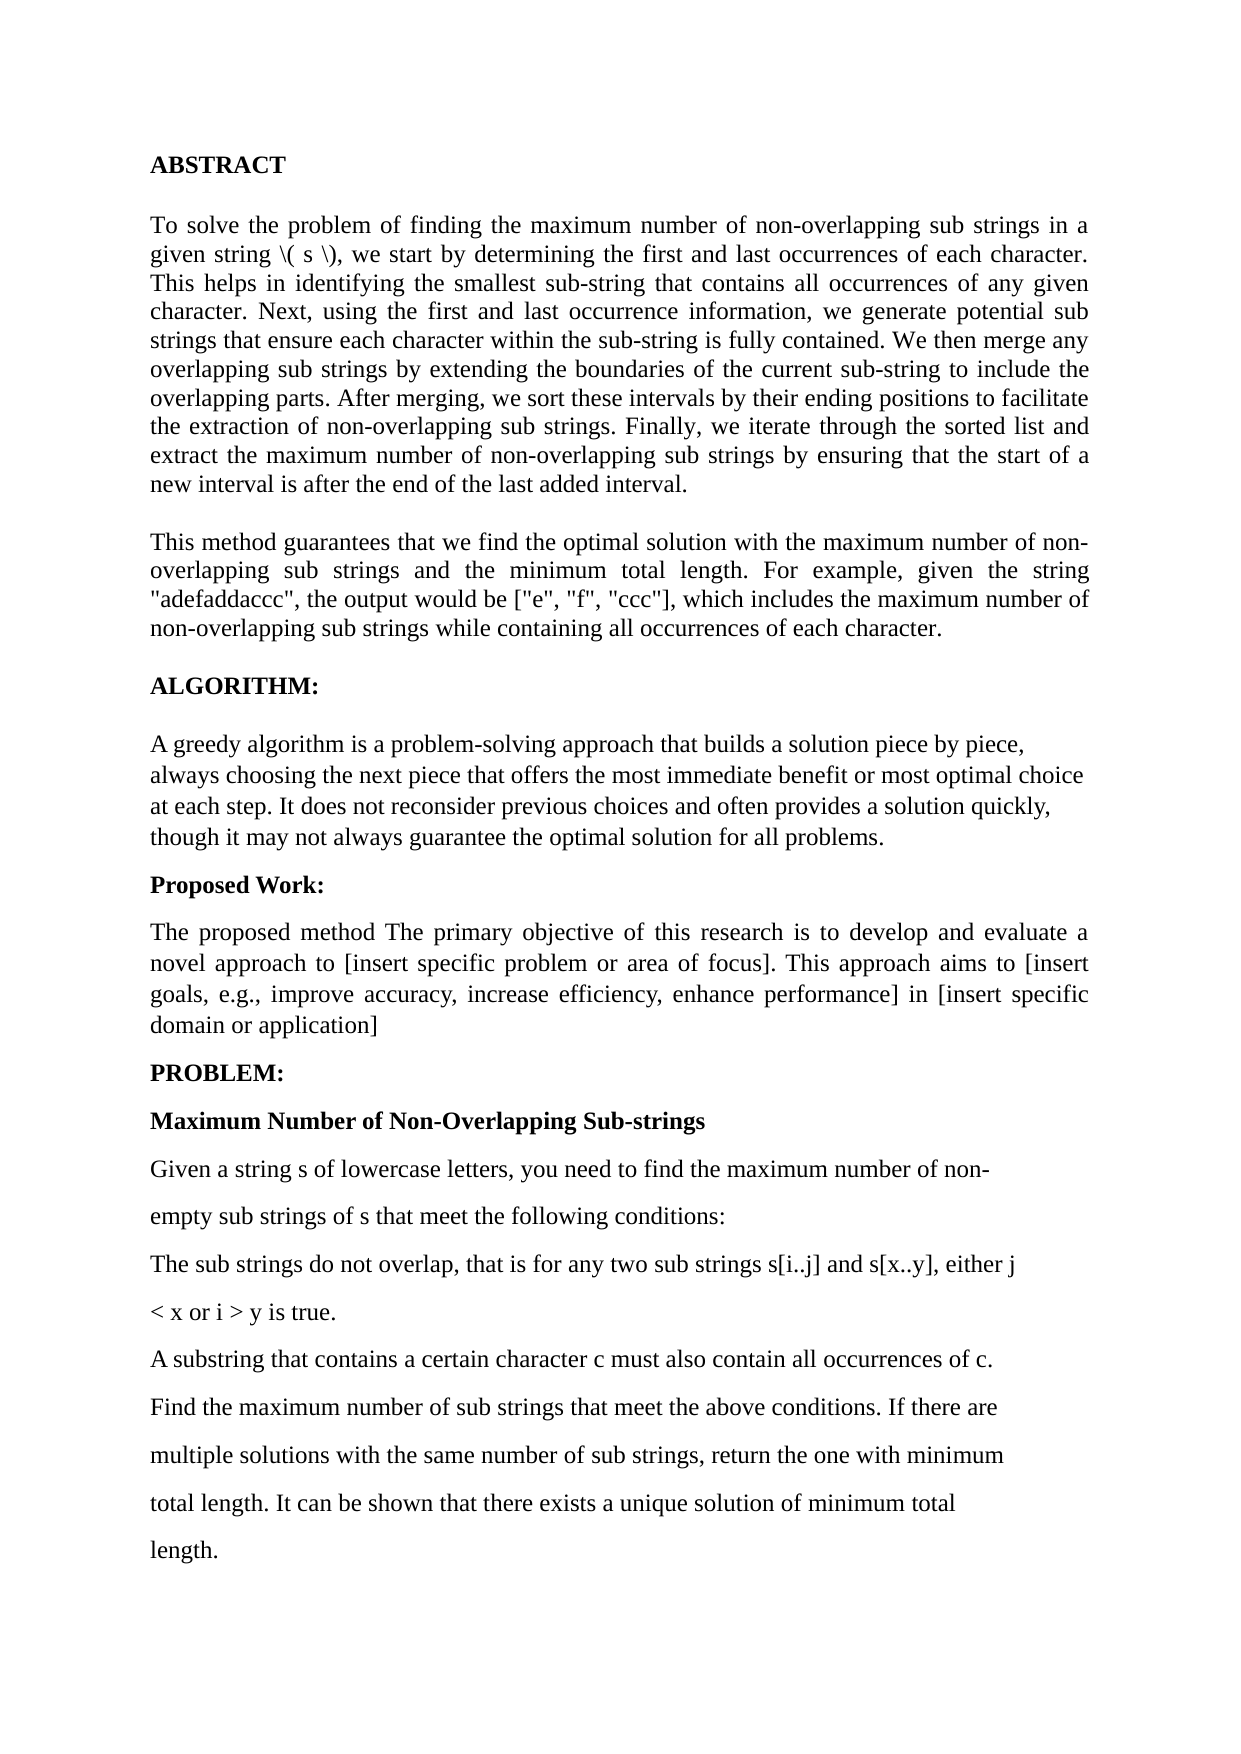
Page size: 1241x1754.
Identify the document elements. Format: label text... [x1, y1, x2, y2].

text < x or i > y is true. [150, 1297, 1090, 1326]
text Find the maximum number of sub strings that meet the above conditions. If there are [150, 1392, 1090, 1421]
text A greedy algorithm is a problem-solving approach that builds a solution piece by piece, always choosing the next piece that offers the most immediate benefit or most optimal choice at each step. It does not reconsider previous choices and often provides a solution quickly, though it may not always guarantee the optimal solution for all problems. [150, 729, 1090, 851]
text To solve the problem of finding the maximum number of non-overlapping sub strings in a given string \( s \), we start by determining the first and last occurrences of each character. This helps in identifying the smallest sub-string that contains all occurrences of any given character. Next, using the first and last occurrence information, we generate potential sub strings that ensure each character within the sub-string is fully contained. We then merge any overlapping sub strings by extending the boundaries of the current sub-string to include the overlapping parts. After merging, we sort these intervals by their ending positions to facilitate the extraction of non-overlapping sub strings. Finally, we iterate through the sorted list and extract the maximum number of non-overlapping sub strings by ensuring that the start of a new interval is after the end of the last added interval. [150, 210, 1090, 498]
text The sub strings do not overlap, that is for any two sub strings s[i..j] and s[x..y], either j [150, 1249, 1090, 1278]
text This method guarantees that we find the optimal solution with the maximum number of non-overlapping sub strings and the minimum total length. For example, given the string "adefaddaccc", the output would be ["e", "f", "ccc"], which includes the maximum number of non-overlapping sub strings while containing all occurrences of each character. [150, 527, 1090, 642]
text Given a string s of lowercase letters, you need to find the maximum number of non- [150, 1154, 1090, 1182]
text A substring that contains a certain character c must also contain all occurrences of c. [150, 1344, 1090, 1373]
text empty sub strings of s that meet the following conditions: [150, 1201, 1090, 1230]
text PROBLEM: [150, 1058, 1090, 1087]
text length. [150, 1535, 1090, 1564]
text Maximum Number of Non-Overlapping Sub-strings [150, 1106, 1090, 1135]
text The proposed method The primary objective of this research is to develop and evaluate a novel approach to [insert specific problem or area of focus]. This approach aims to [insert goals, e.g., improve accuracy, increase efficiency, enhance performance] in [insert specific domain or application] [150, 917, 1090, 1039]
text Proposed Work: [150, 870, 1090, 898]
text total length. It can be shown that there exists a unique solution of minimum total [150, 1488, 1090, 1516]
text ABSTRACT [150, 150, 1090, 179]
text multiple solutions with the same number of sub strings, return the one with minimum [150, 1440, 1090, 1469]
text ALGORITHM: [150, 671, 1090, 700]
